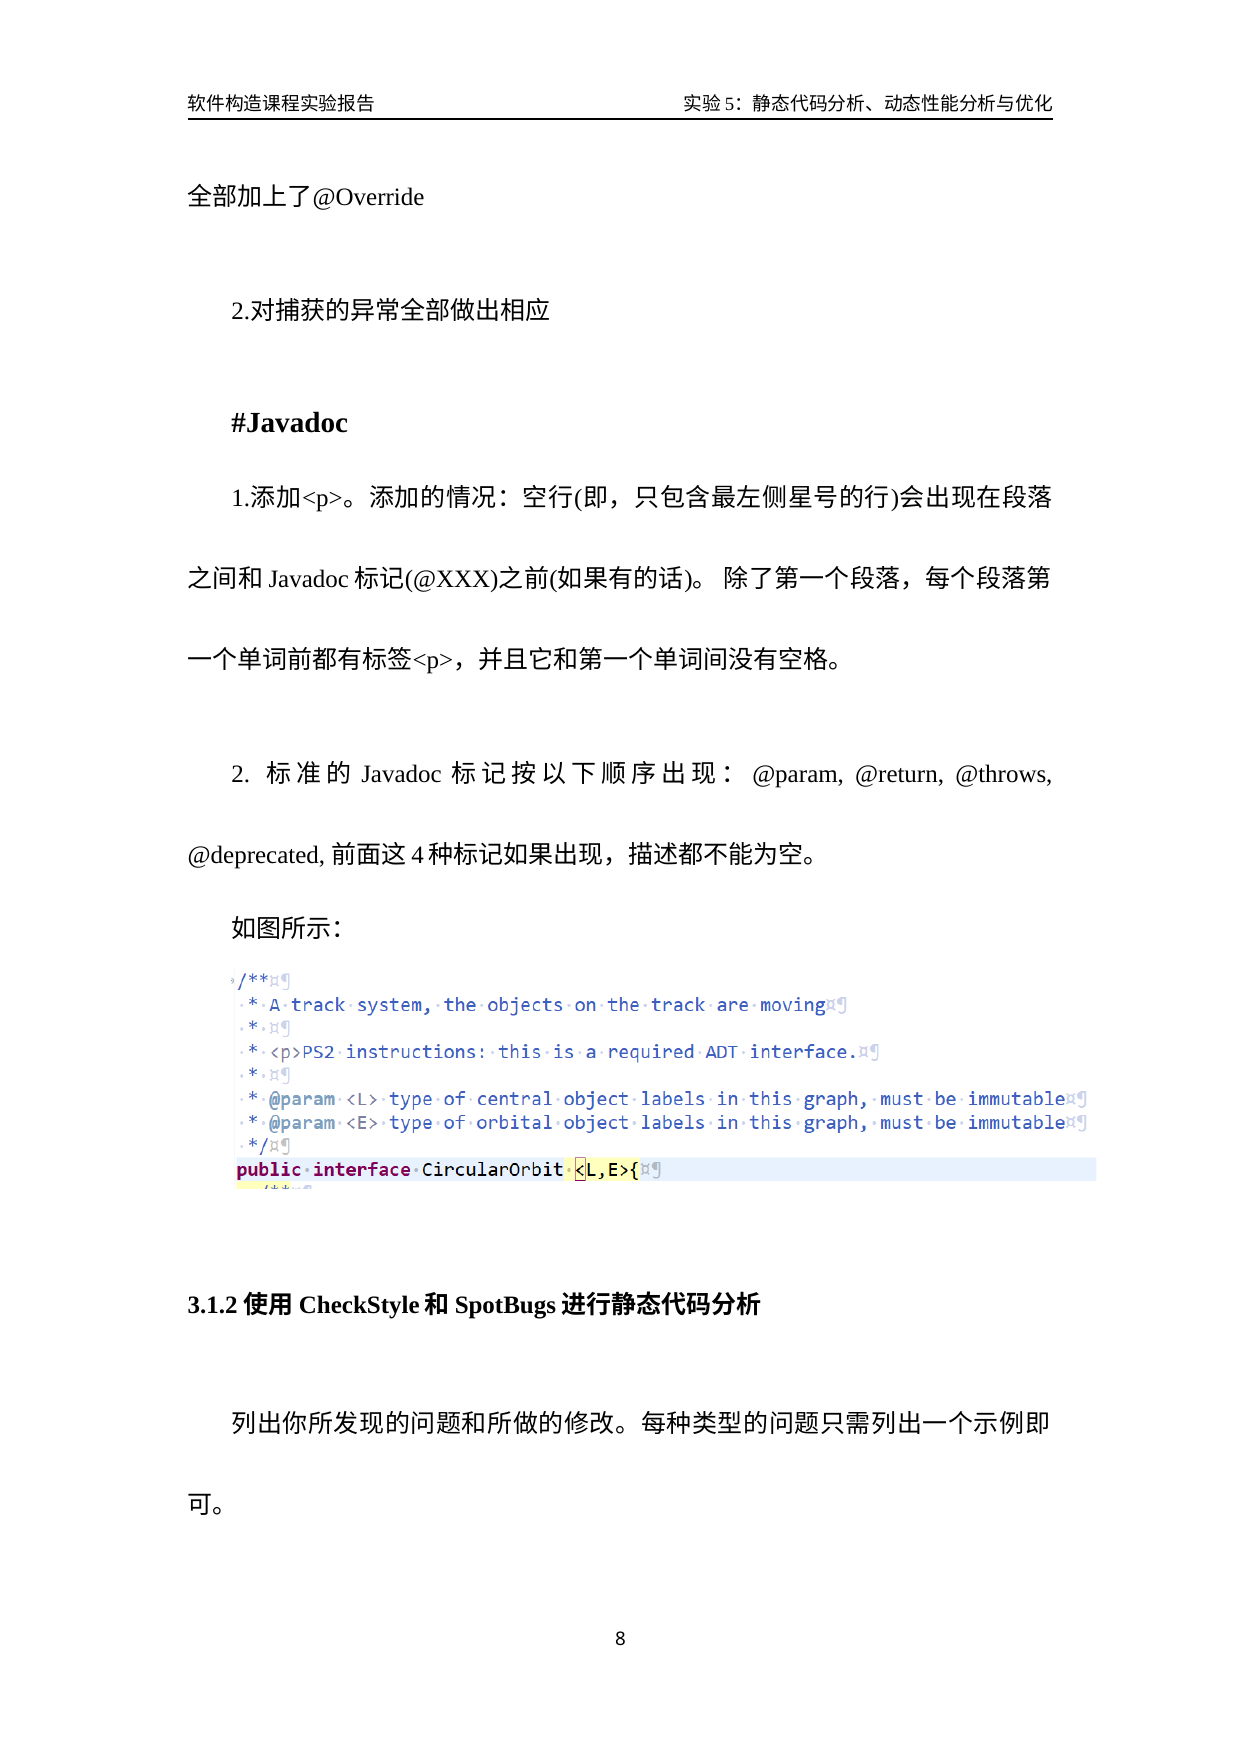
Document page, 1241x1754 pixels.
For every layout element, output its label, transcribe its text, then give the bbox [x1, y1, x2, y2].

subtitle 使用CheckStyle和SpotBugs进行静态代码分析 [187, 1270, 1053, 1335]
text 列出你所发现的问题和所做的修改。每种类型的问题只需列出一个示例即可。 [187, 1389, 1053, 1535]
text #Javadoc [187, 389, 1053, 454]
picture [231, 968, 1097, 1189]
text 如图所示： [187, 894, 1053, 959]
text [187, 162, 1053, 227]
text 1.添加<p>。添加的情况：空行(即，只包含最左侧星号的行)会出现在段落之间和Javadoc标记(@XXX)之前(如果有的话)。 除了第一个段落，每个段落第一个单词前都有标签<p>，并且它和第一个单词间没有空格。 [187, 463, 1053, 690]
text 2.对捕获的异常全部做出相应 [187, 276, 1053, 341]
text 2. 标准的Javadoc标记按以下顺序出现：@param, @return, @throws, @deprecated, 前面这4种标记如果出现，描述都不能为空。 [187, 739, 1053, 885]
